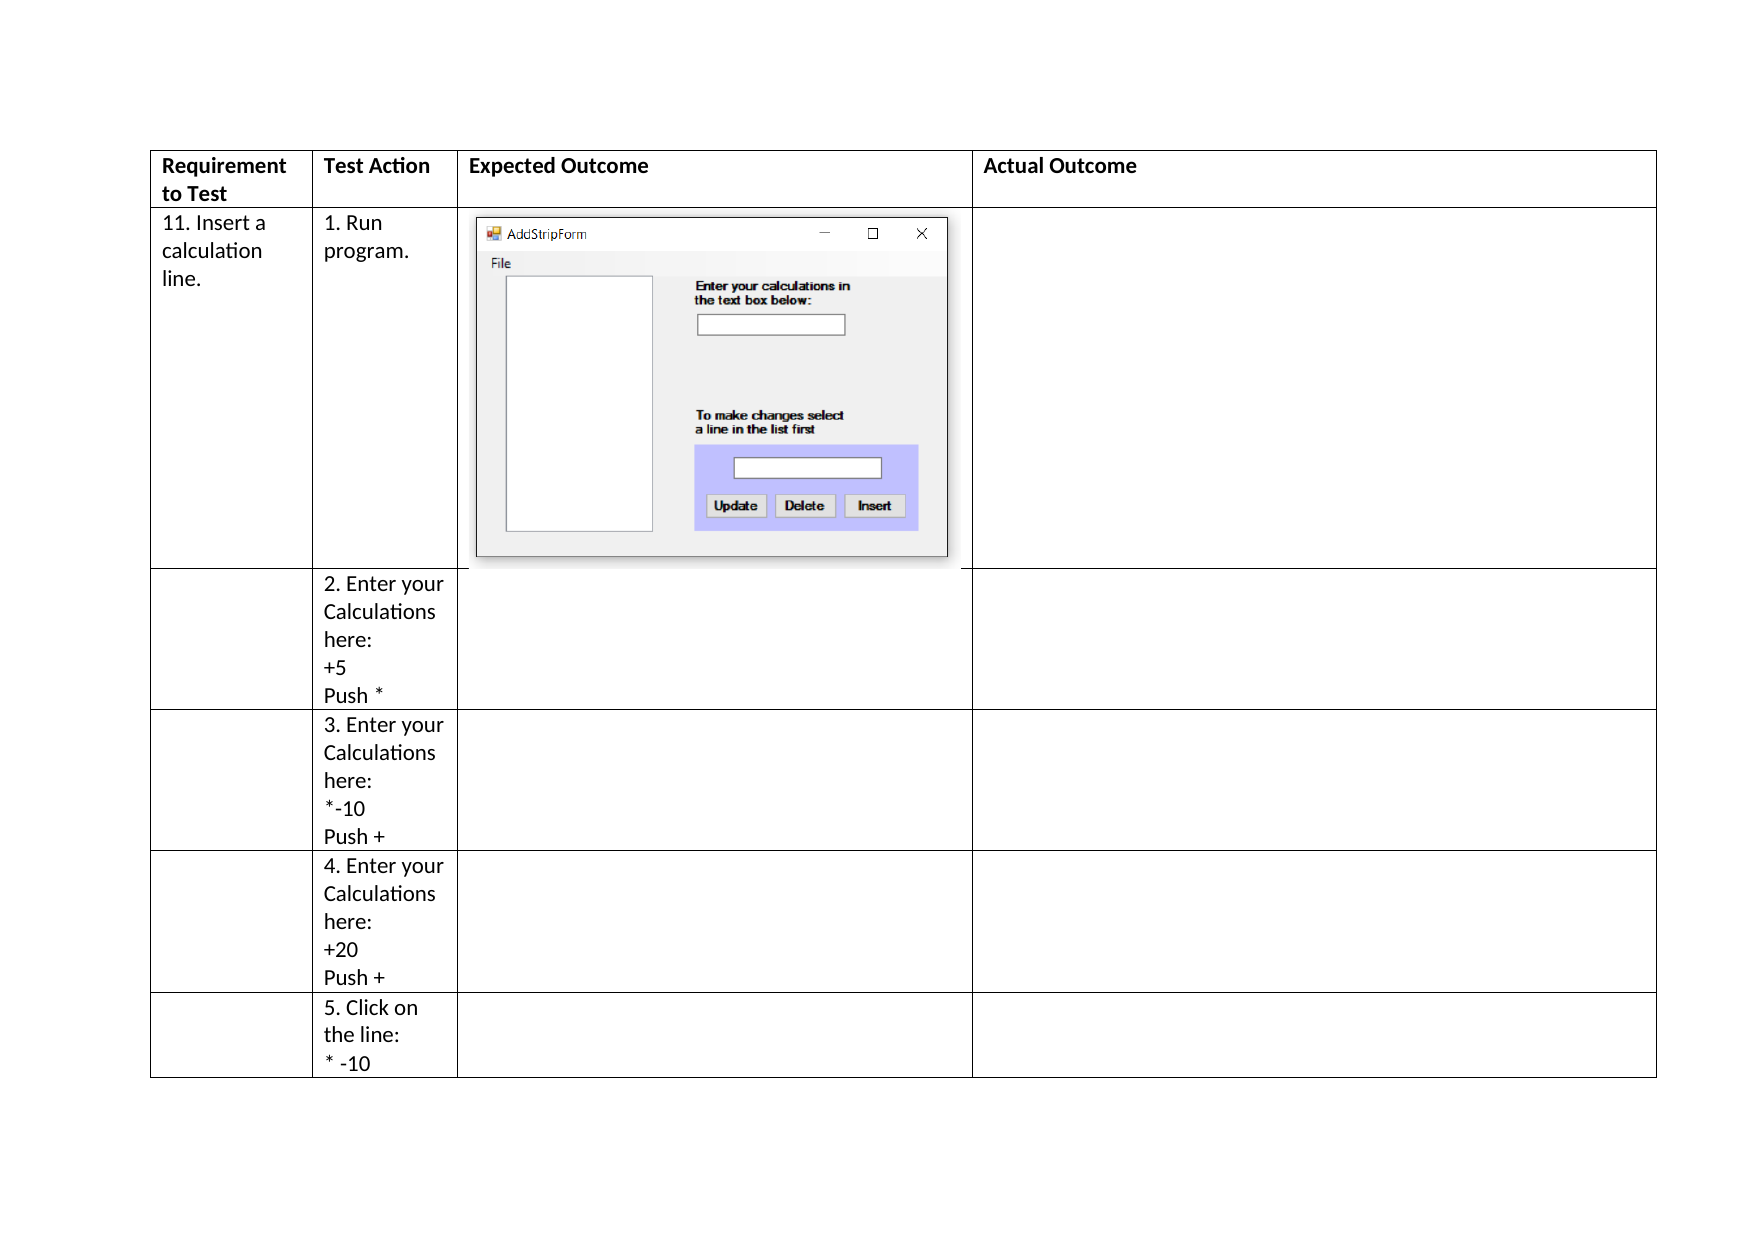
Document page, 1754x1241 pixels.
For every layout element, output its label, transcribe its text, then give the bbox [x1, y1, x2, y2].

table_header Expected Outcome [458, 151, 972, 207]
table_cell [973, 710, 1656, 850]
table_cell [973, 569, 1656, 709]
table_cell [151, 569, 312, 709]
table_header Requirement to Test [151, 151, 312, 207]
table_cell 5. Click on the line: * -10 [313, 993, 457, 1077]
table_cell [961, 208, 972, 568]
table_header Actual Outcome [973, 151, 1656, 207]
table_cell [458, 993, 972, 1077]
table_cell [151, 851, 312, 992]
table_header Test Action [313, 151, 457, 207]
table_cell 3. Enter your Calculations here: *-10 Push + [313, 710, 457, 850]
table_cell [458, 710, 972, 850]
table_cell 1. Run program. [313, 208, 457, 568]
table_cell 11. Insert a calculation line. [151, 208, 312, 568]
table_cell [458, 569, 972, 709]
table_cell [458, 851, 972, 992]
table_cell [151, 993, 312, 1077]
table_cell 2. Enter your Calculations here: +5 Push * [313, 569, 457, 709]
picture [468, 208, 961, 569]
table_cell [151, 710, 312, 850]
table_cell [973, 208, 1656, 568]
table_cell 4. Enter your Calculations here: +20 Push + [313, 851, 457, 992]
table_cell [458, 208, 468, 568]
table_cell [973, 851, 1656, 992]
table_cell [973, 993, 1656, 1077]
